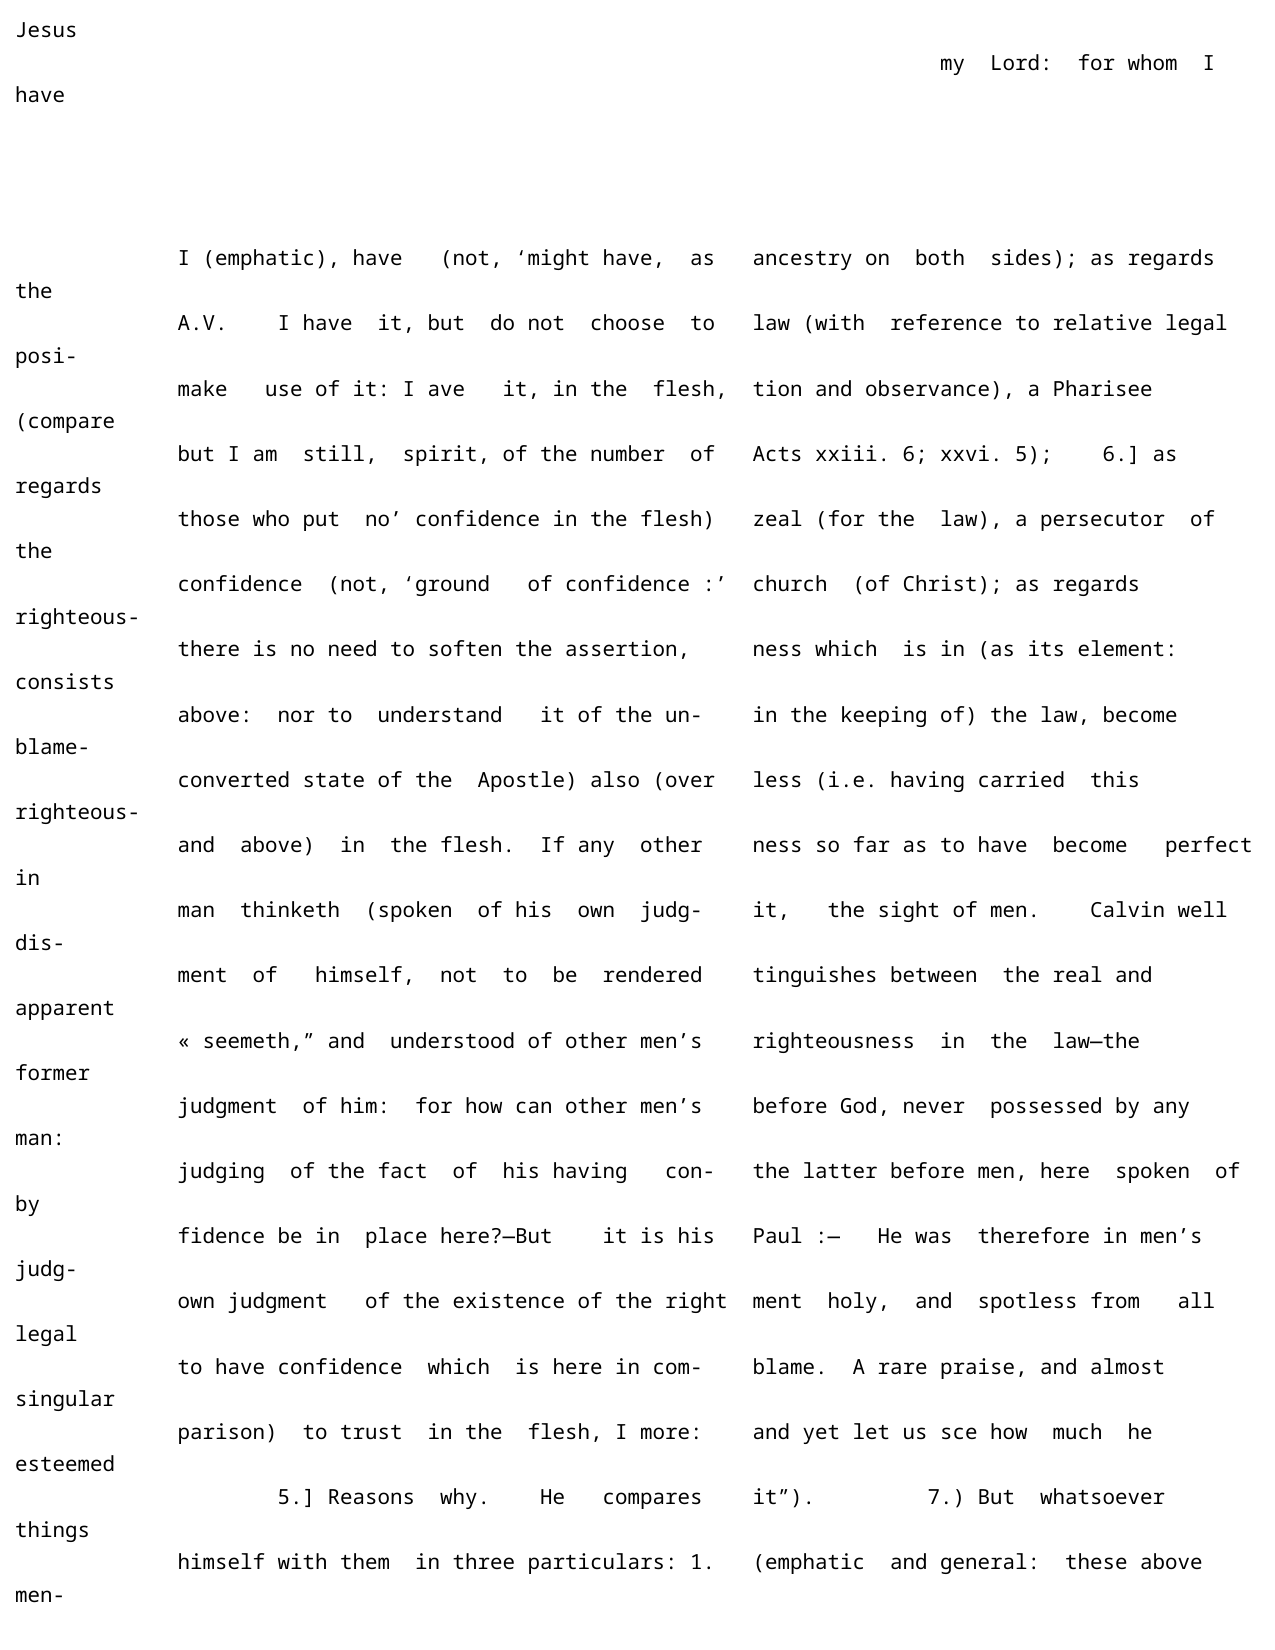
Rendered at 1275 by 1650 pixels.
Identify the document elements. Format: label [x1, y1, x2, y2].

text [15, 15, 1260, 1608]
